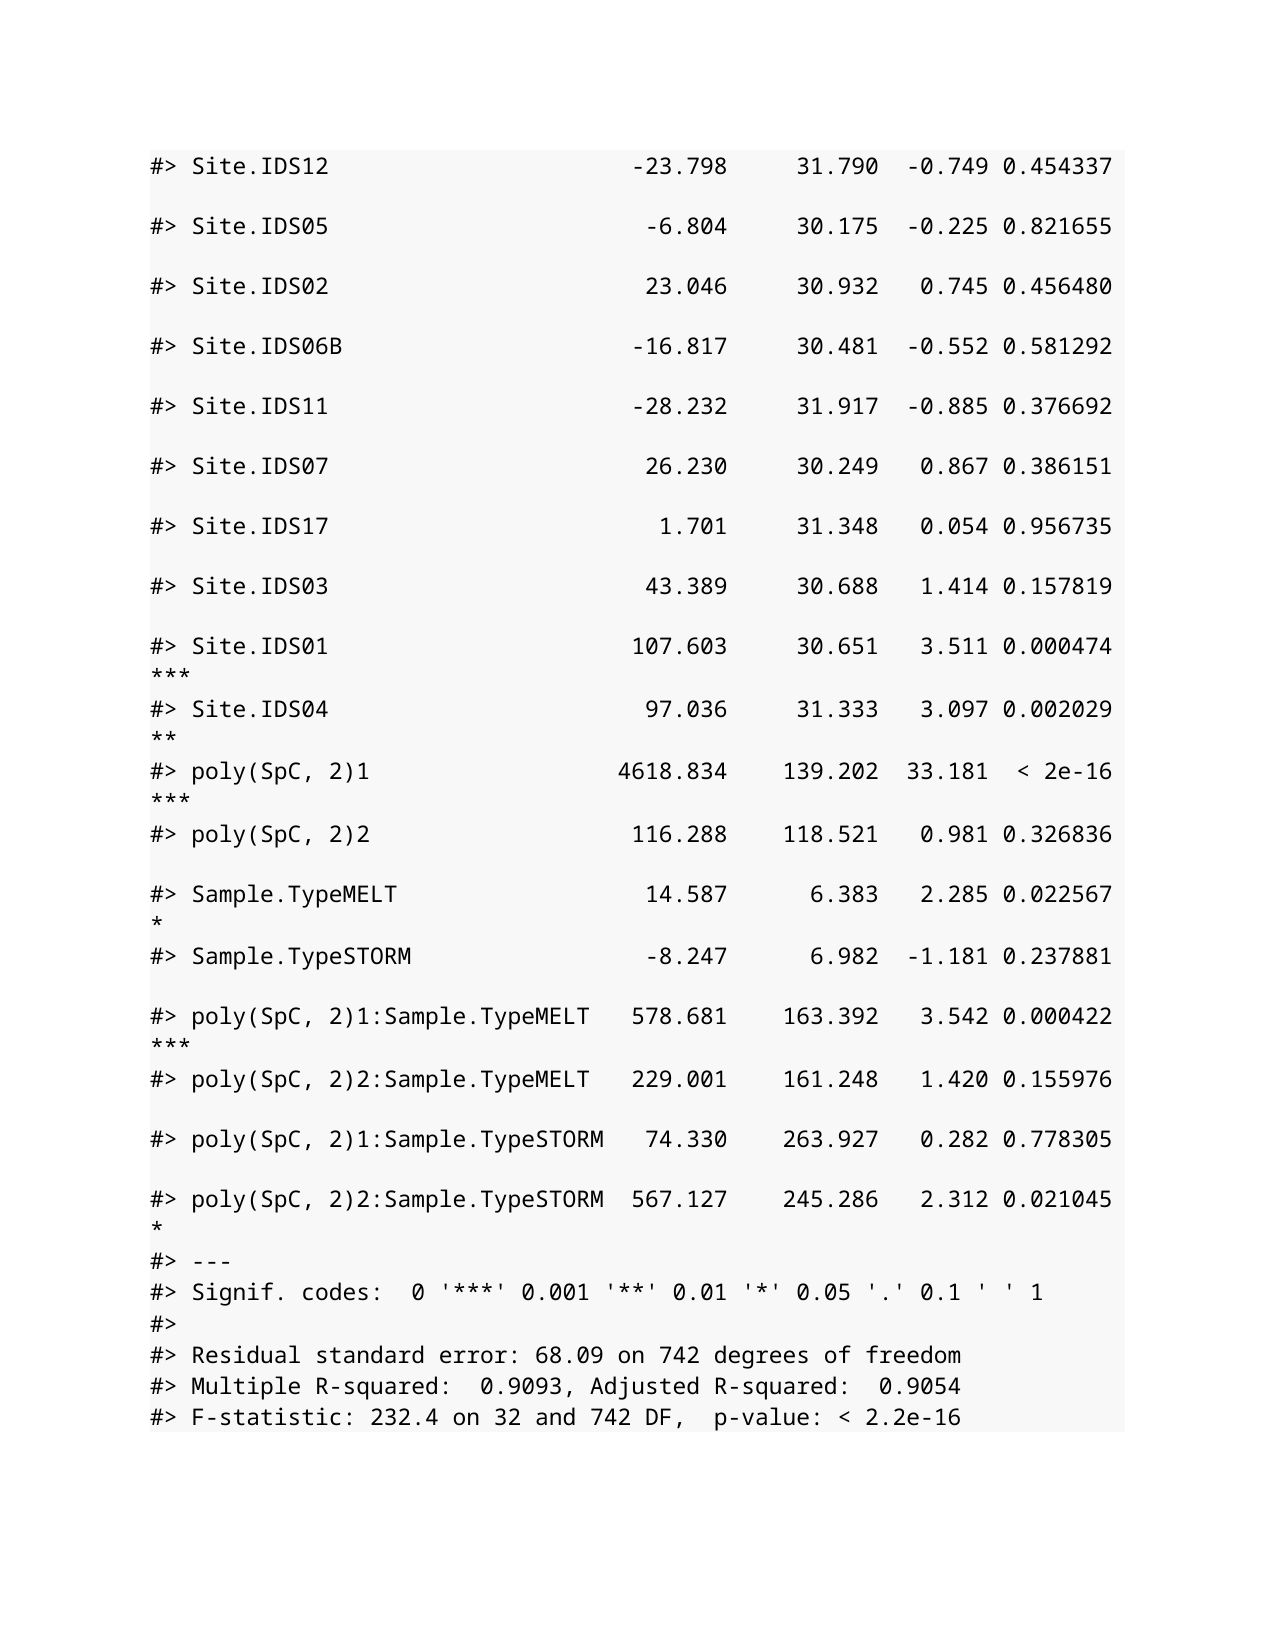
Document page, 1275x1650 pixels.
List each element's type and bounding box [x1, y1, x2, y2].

text [150, 150, 1125, 1432]
